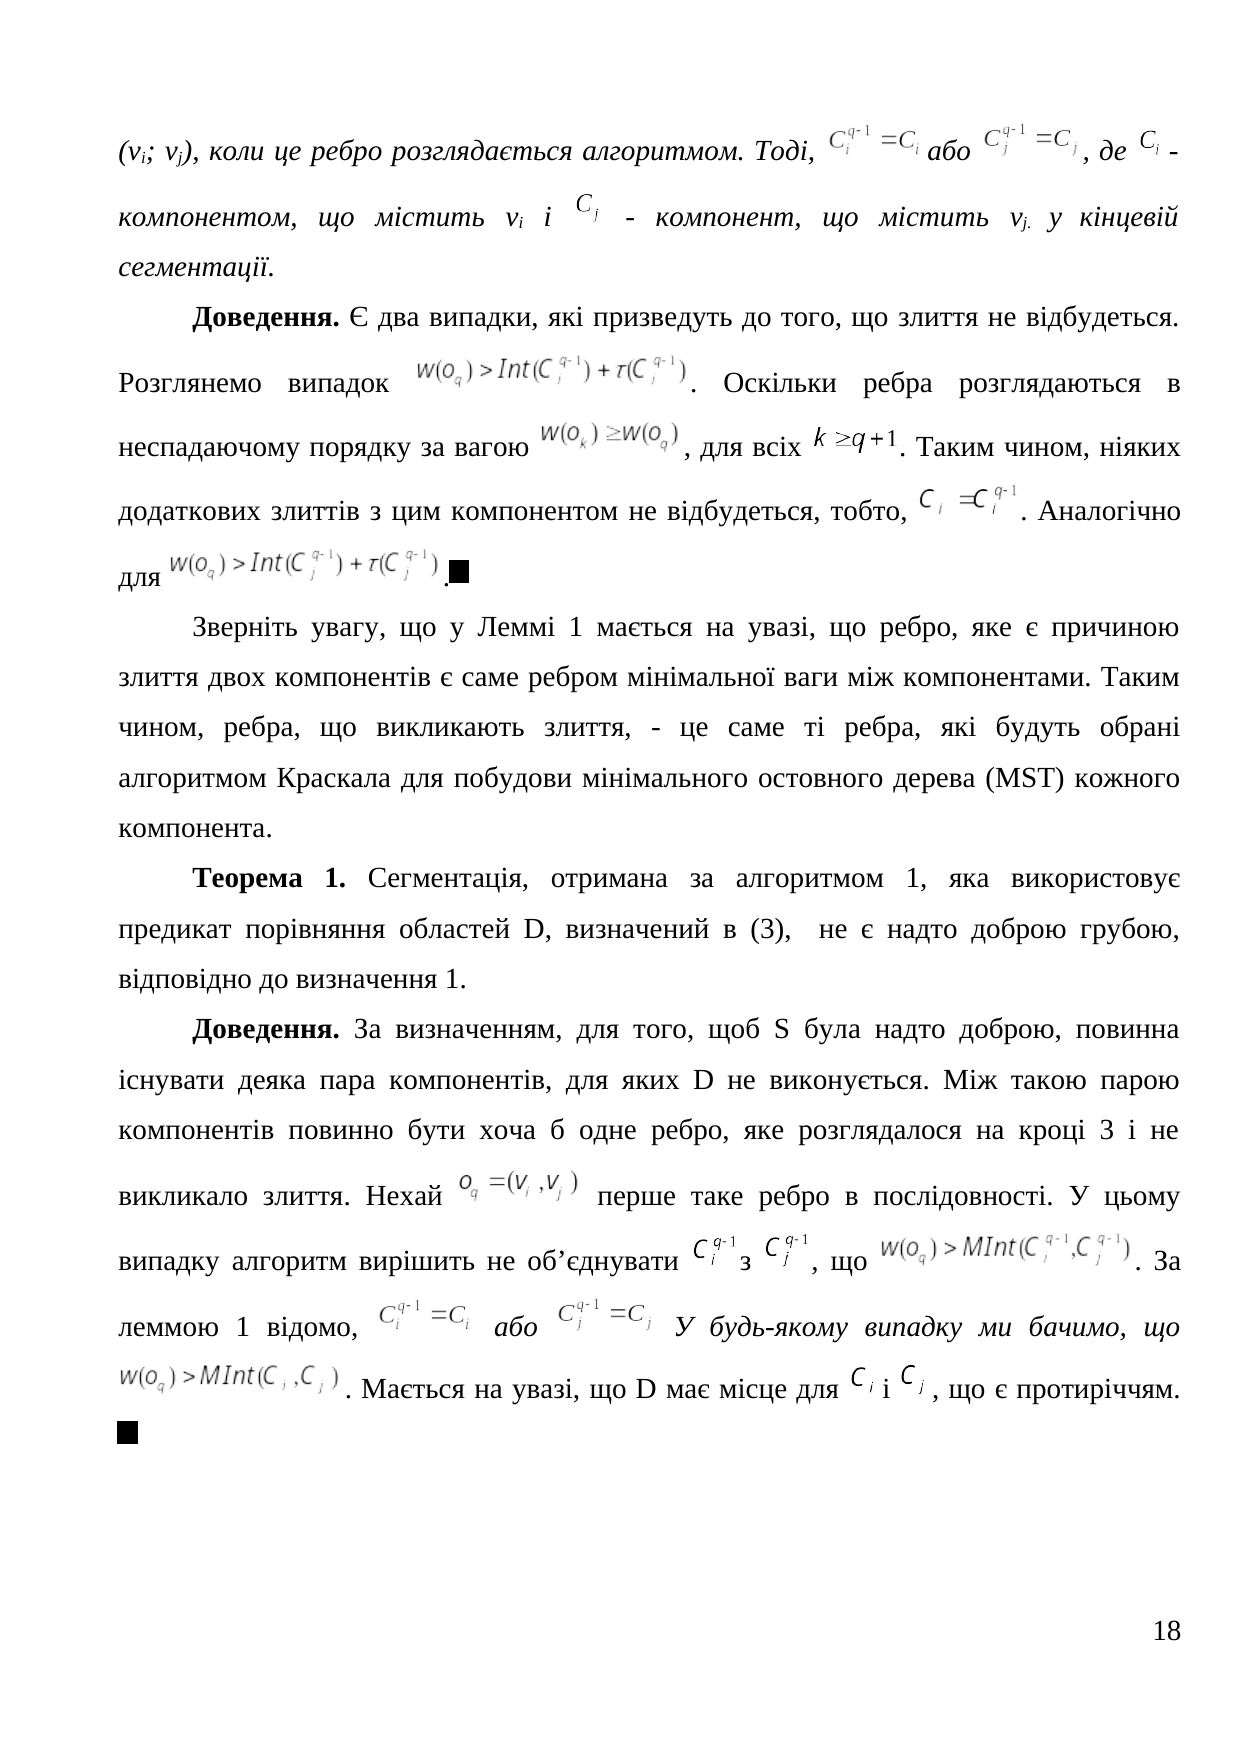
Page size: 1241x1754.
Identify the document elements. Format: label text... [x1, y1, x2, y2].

list Зверніть увагу, що у Леммі 1 мається на увазі, що ребро, яке є причиною злиття двох компонентів є саме ребром мінімальної ваги між компонентами. Таким чином, ребра, що викликають злиття, - це саме ті ребра, які будуть обрані алгоритмом Краскала для побудови мінімального остовного дерева (MST) кожного компонента. [118, 609, 1181, 844]
list Доведення. Є два випадки, які призведуть до того, що злиття не відбудеться. Розглянемо випадок . Оскільки ребра розглядаються в неспадаючому порядку за вагою , для всіх . Таким чином, ніяких додаткових злиттів з цим компонентом не відбудеться, тобто, . Аналогічно для . [118, 299, 1181, 592]
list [118, 118, 1181, 283]
list Теорема 1. Сегментація, отримана за алгоритмом 1, яка використовує предикат порівняння областей D, визначений в (3), не є надто доброю грубою, відповідно до визначення 1. [118, 861, 1181, 995]
list Доведення. За визначенням, для того, щоб S була надто доброю, повинна існувати деяка пара компонентів, для яких D не виконується. Між такою парою компонентів повинно бути хоча б одне ребро, яке розглядалося на кроці 3 і не викликало злиття. Нехай перше таке ребро в послідовності. У цьому випадку алгоритм вирішить не об’єднувати з , що . За леммою 1 відомо, або У будь-якому випадку ми бачимо, що . Мається на увазі, що D має місце для і , що є протиріччям. [118, 1011, 1181, 1455]
